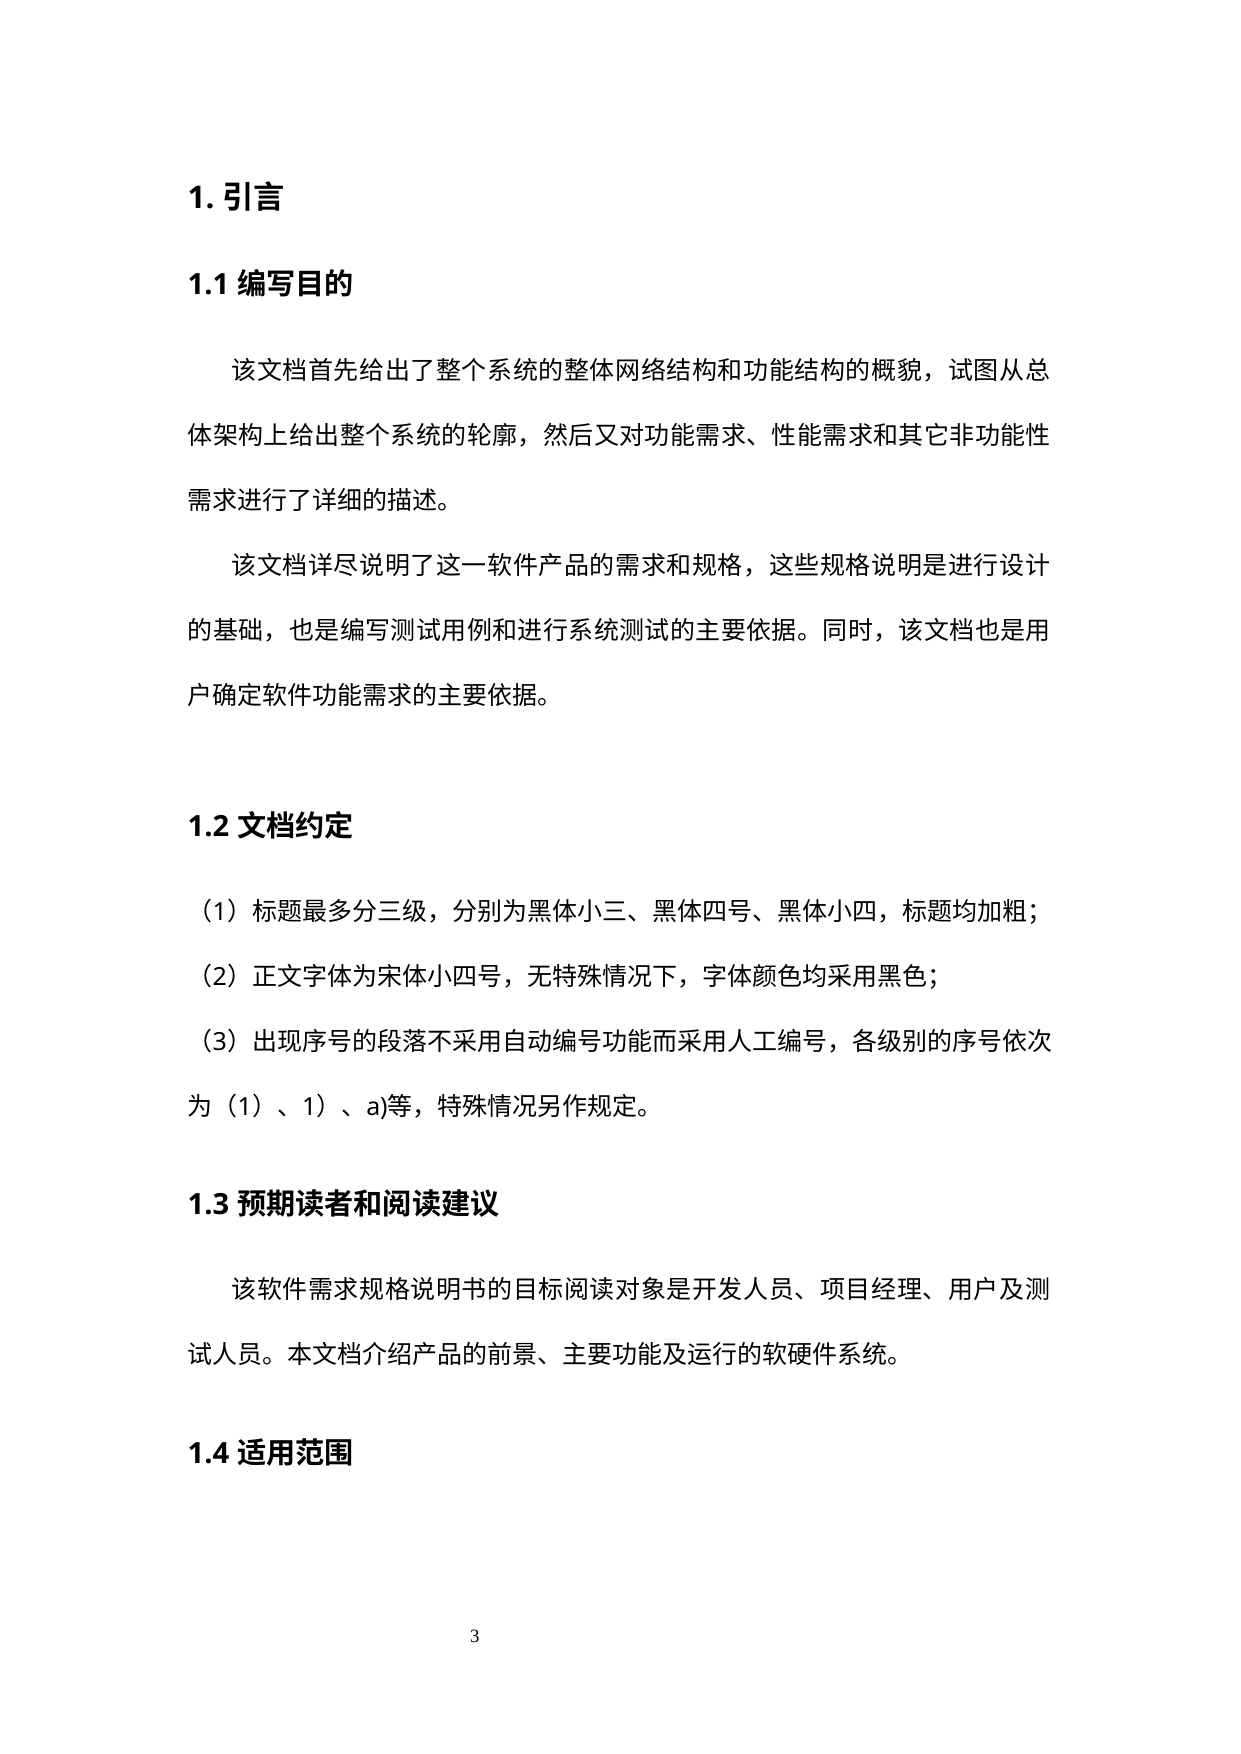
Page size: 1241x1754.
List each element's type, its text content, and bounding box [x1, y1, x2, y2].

list （3）出现序号的段落不采用自动编号功能而采用人工编号，各级别的序号依次为（1）、1）、a)等，特殊情况另作规定。 [187, 1007, 1053, 1137]
text 该文档详尽说明了这一软件产品的需求和规格，这些规格说明是进行设计的基础，也是编写测试用例和进行系统测试的主要依据。同时，该文档也是用户确定软件功能需求的主要依据。 [187, 531, 1053, 726]
text 1.3 预期读者和阅读建议 [187, 1169, 1053, 1234]
text 1.2 文档约定 [187, 791, 1053, 856]
text 该文档首先给出了整个系统的整体网络结构和功能结构的概貌，试图从总体架构上给出整个系统的轮廓，然后又对功能需求、性能需求和其它非功能性需求进行了详细的描述。 [187, 336, 1053, 531]
list （1）标题最多分三级，分别为黑体小三、黑体四号、黑体小四，标题均加粗； [187, 877, 1053, 942]
list （2）正文字体为宋体小四号，无特殊情况下，字体颜色均采用黑色； [187, 942, 1053, 1007]
list 1.1 编写目的 [187, 250, 1053, 315]
list 1. 引言 [187, 162, 1053, 227]
text 1.4 适用范围 [187, 1418, 1053, 1483]
text 该软件需求规格说明书的目标阅读对象是开发人员、项目经理、用户及测试人员。本文档介绍产品的前景、主要功能及运行的软硬件系统。 [187, 1256, 1053, 1386]
